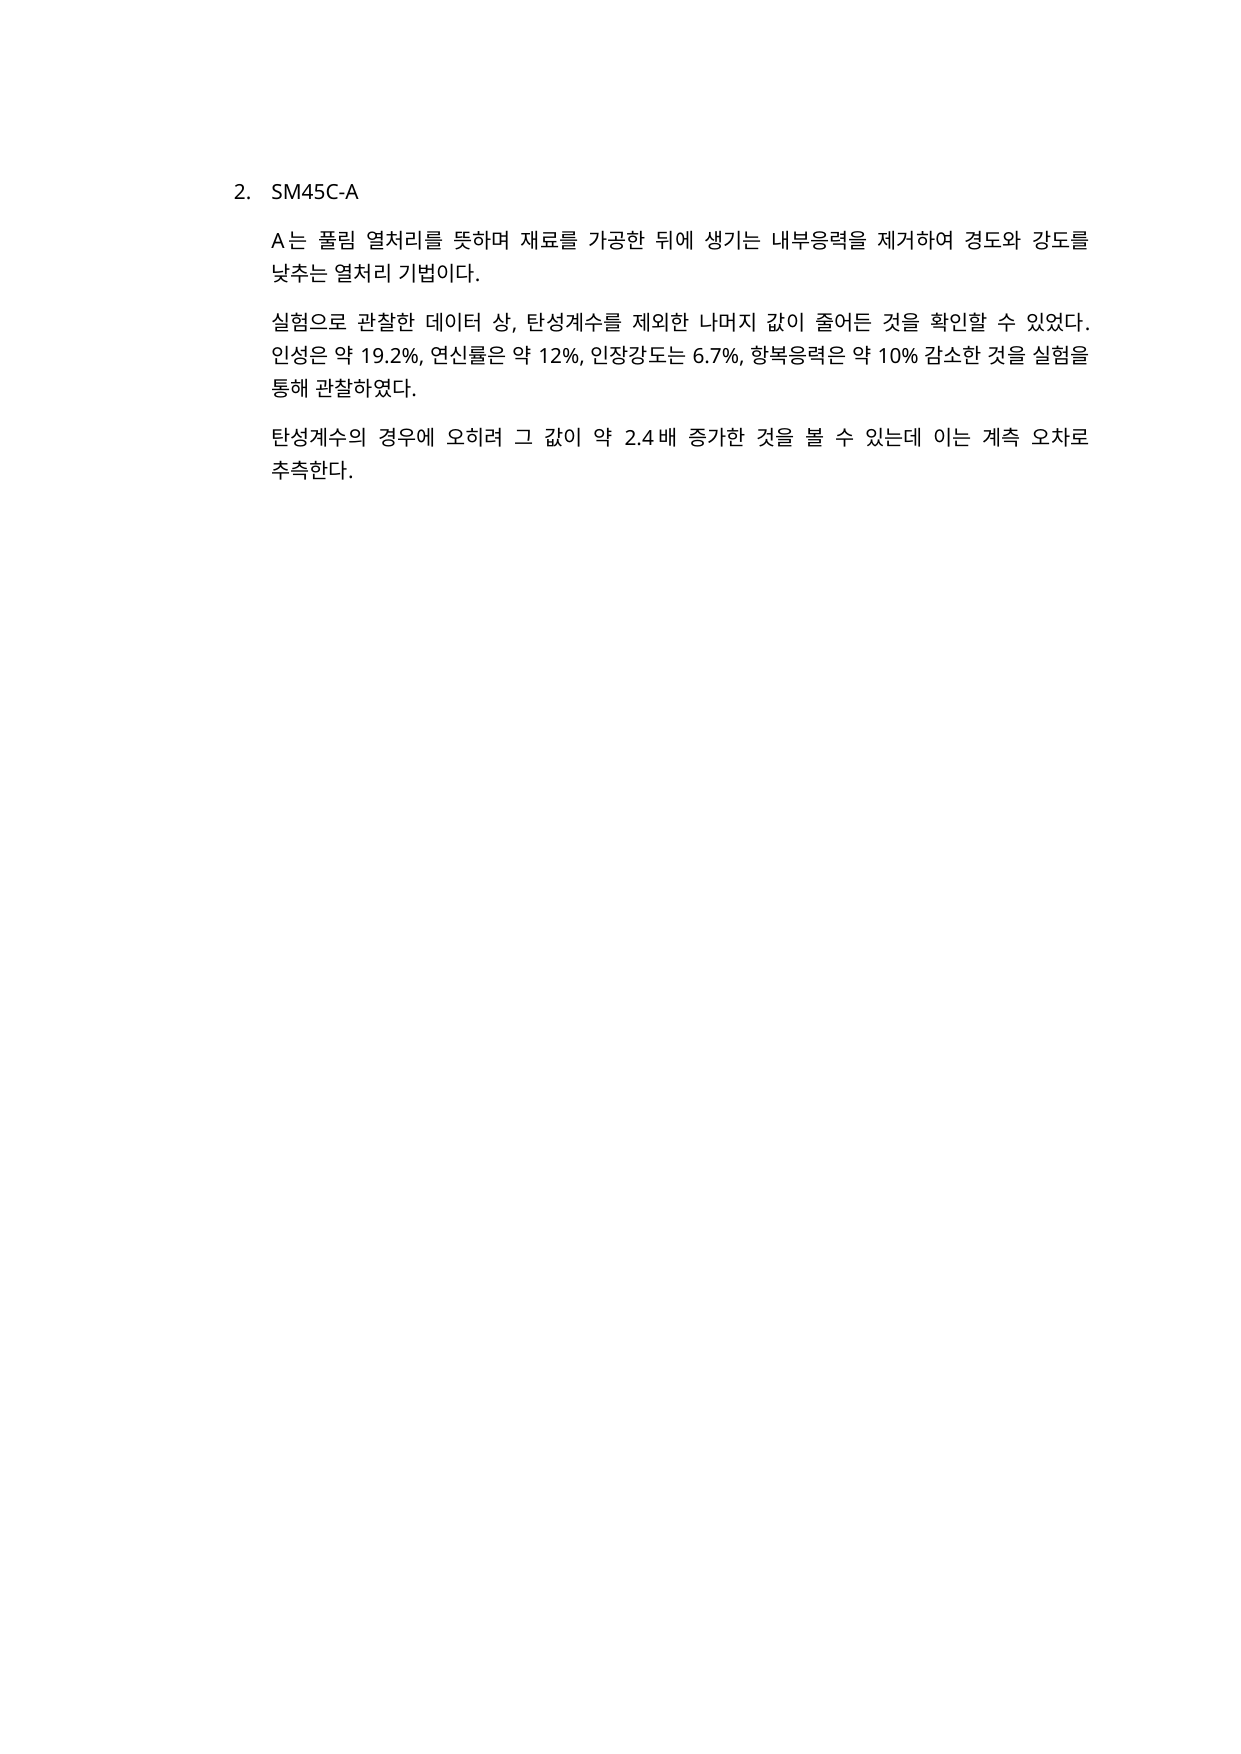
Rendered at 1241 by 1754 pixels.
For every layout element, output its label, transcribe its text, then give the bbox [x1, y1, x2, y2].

list A는 풀림 열처리를 뜻하며 재료를 가공한 뒤에 생기는 내부응력을 제거하여 경도와 강도를 낮추는 열처리 기법이다. [271, 224, 1090, 287]
list 탄성계수의 경우에 오히려 그 값이 약 2.4배 증가한 것을 볼 수 있는데 이는 계측 오차로 추측한다. [271, 421, 1090, 484]
list SM45C-A [234, 177, 1090, 206]
list 실험으로 관찰한 데이터 상, 탄성계수를 제외한 나머지 값이 줄어든 것을 확인할 수 있었다. 인성은 약 19.2%, 연신률은 약 12%, 인장강도는 6.7%, 항복응력은 약 10% 감소한 것을 실험을 통해 관찰하였다. [271, 307, 1090, 402]
